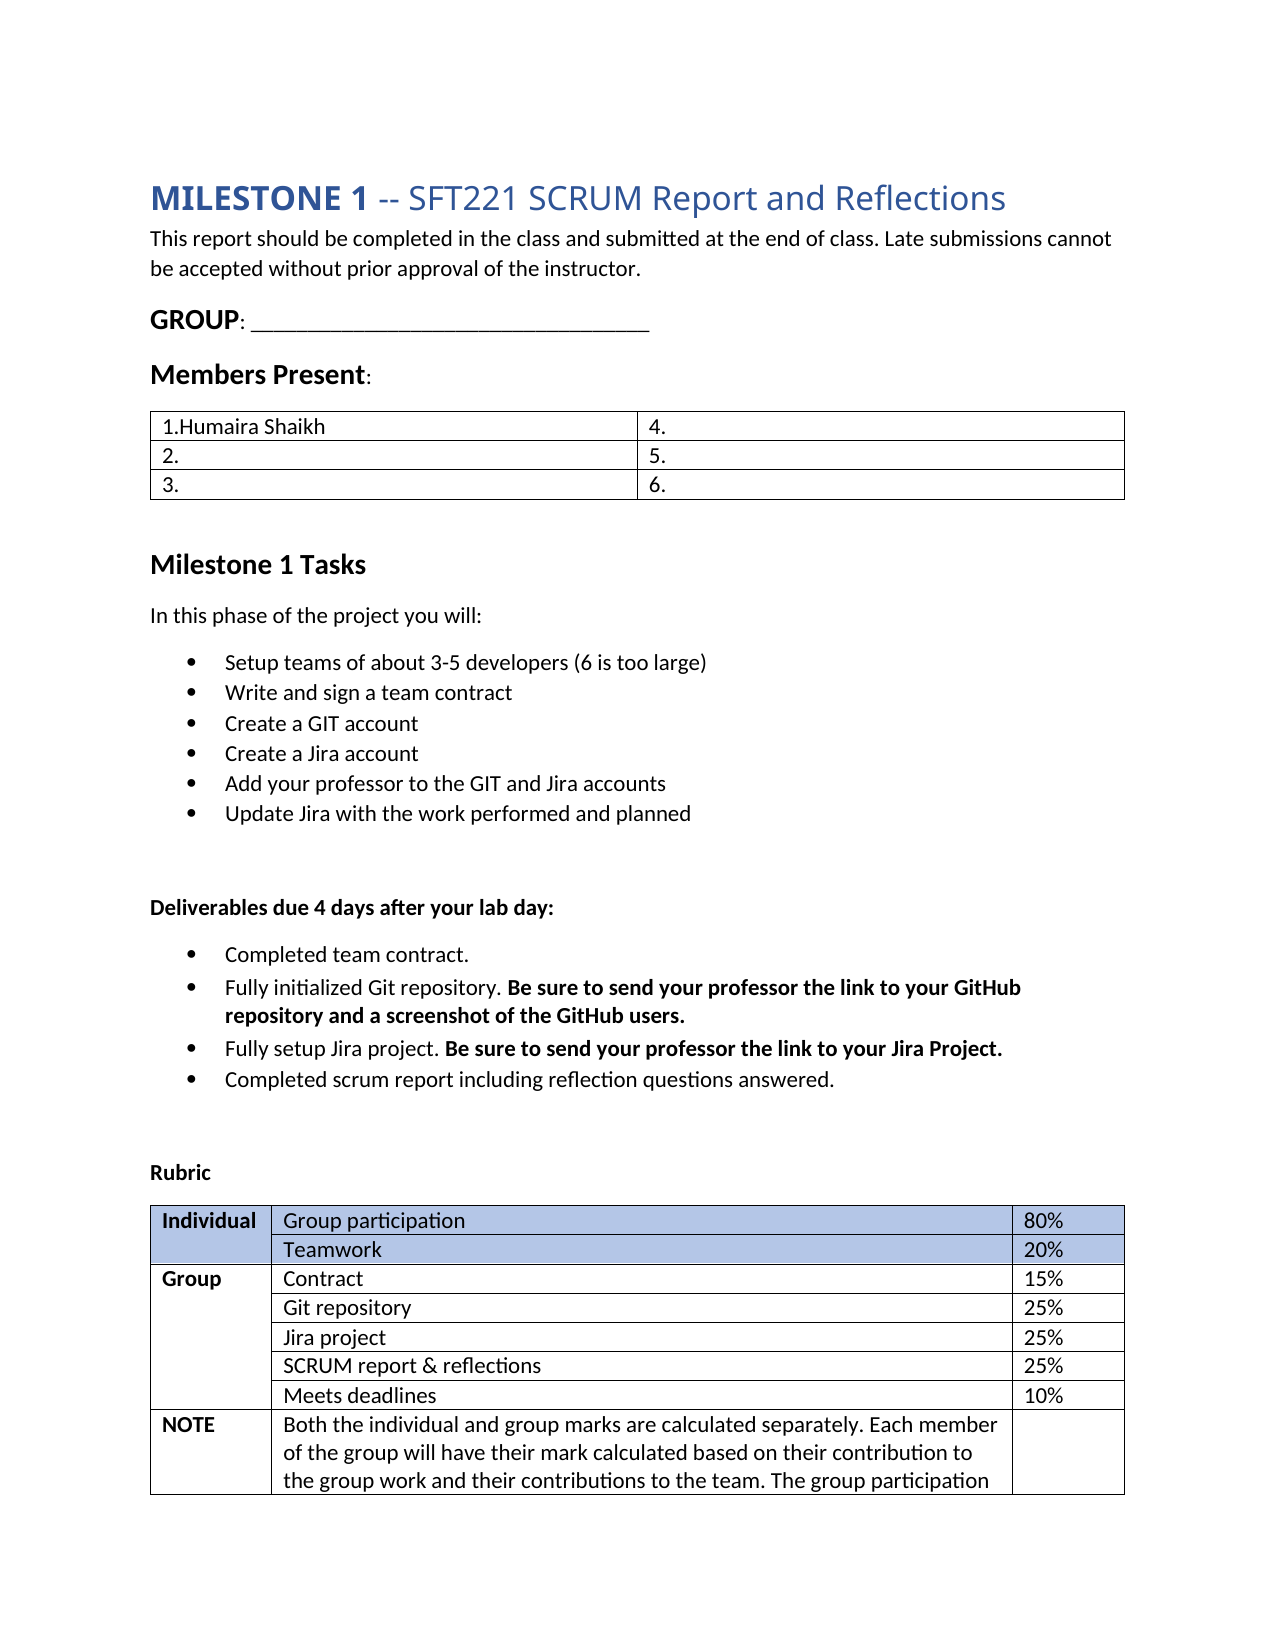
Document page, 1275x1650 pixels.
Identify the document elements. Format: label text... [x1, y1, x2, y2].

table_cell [272, 1410, 1012, 1494]
list Completed team contract. [187, 940, 1125, 968]
list Add your professor to the GIT and Jira accounts [187, 769, 1125, 797]
table_cell 25% [1013, 1294, 1124, 1322]
table_cell 25% [1013, 1352, 1124, 1380]
text In this phase of the project you will: [150, 601, 1125, 629]
subtitle MILESTONE 1 -- SFT221 SCRUM Report and Reflections [150, 175, 1125, 220]
table_cell 5. [638, 441, 1124, 469]
list Write and sign a team contract [187, 678, 1125, 707]
list Update Jira with the work performed and planned [187, 799, 1125, 827]
table_cell Git repository [272, 1294, 1012, 1322]
table_cell 3. [151, 470, 637, 498]
table_header 80% [1013, 1206, 1124, 1234]
list Completed scrum report including reflection questions answered. [187, 1065, 1125, 1093]
table_cell Meets deadlines [272, 1381, 1012, 1409]
table_header Group participation [272, 1206, 1012, 1234]
table_header 4. [638, 412, 1124, 440]
list Fully setup Jira project. Be sure to send your professor the link to your Jira Project. [187, 1034, 1125, 1062]
table_cell 20% [1013, 1235, 1124, 1263]
table_cell [1013, 1410, 1124, 1494]
table_cell Teamwork [272, 1235, 1012, 1263]
text Deliverables due 4 days after your lab day: [150, 893, 1125, 921]
list Create a GIT account [187, 709, 1125, 737]
table_cell SCRUM report & reflections [272, 1352, 1012, 1380]
table_cell 2. [151, 441, 637, 469]
table_header 1.Humaira Shaikh [151, 412, 637, 440]
table_header Individual [151, 1206, 271, 1263]
list Fully initialized Git repository. Be sure to send your professor the link to your GitHub repository and a screenshot of the GitHub users. [187, 973, 1125, 1029]
table_cell 6. [638, 470, 1124, 498]
table_cell 25% [1013, 1323, 1124, 1351]
text This report should be completed in the class and submitted at the end of class. Late submissions cannot be accepted without prior approval of the instructor. [150, 224, 1125, 282]
text Members Present: [150, 356, 1125, 392]
table_cell 15% [1013, 1265, 1124, 1292]
list Setup teams of about 3-5 developers (6 is too large) [187, 648, 1125, 676]
text Milestone 1 Tasks [150, 546, 1125, 582]
table_cell 10% [1013, 1381, 1124, 1409]
table_cell Group [151, 1265, 271, 1409]
list Create a Jira account [187, 739, 1125, 767]
table_cell Jira project [272, 1323, 1012, 1351]
text Rubric [150, 1158, 1125, 1186]
table_cell NOTE [151, 1410, 271, 1494]
text GROUP: ___________________________________ [150, 301, 1125, 337]
table_cell Contract [272, 1265, 1012, 1292]
